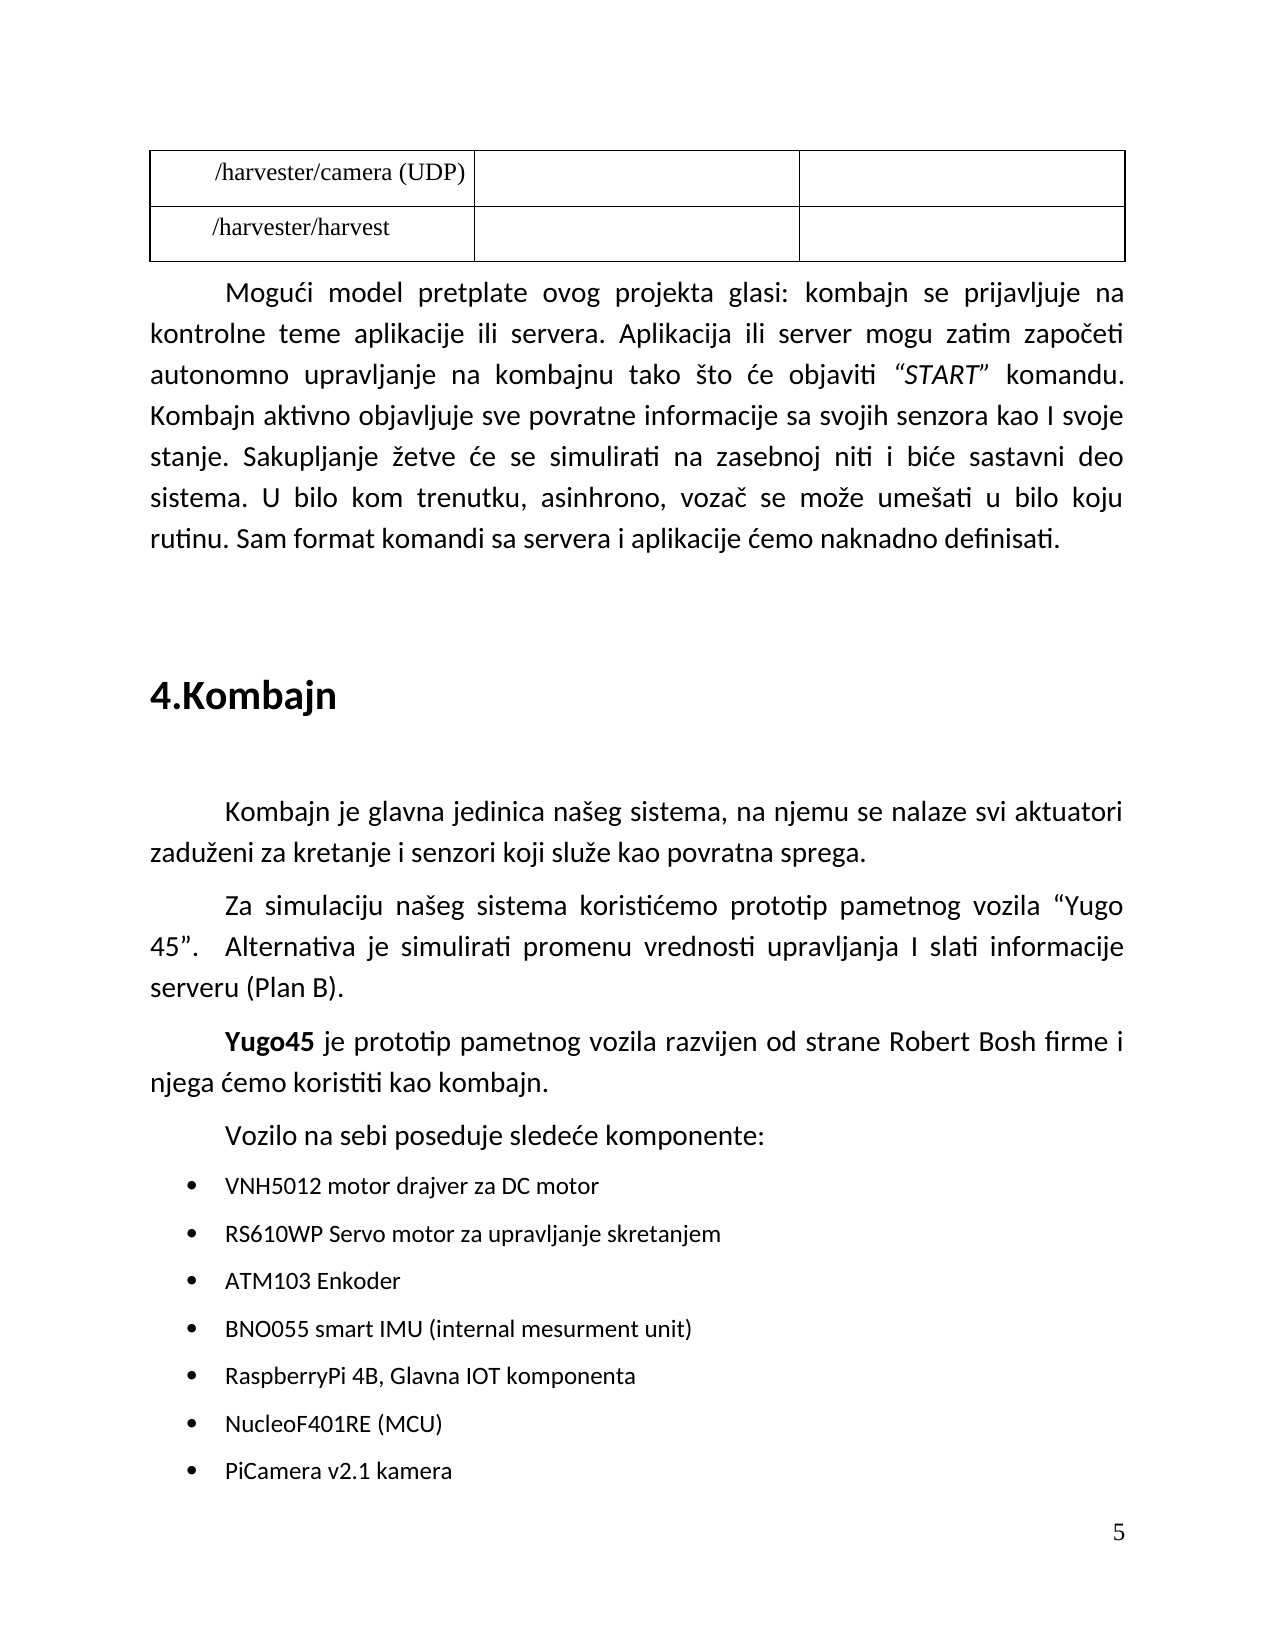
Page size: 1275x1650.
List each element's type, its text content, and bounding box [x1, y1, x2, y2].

table_cell /harvester/harvest [151, 207, 474, 261]
text Yugo45 je prototip pametnog vozila razvijen od strane Robert Bosh firme i njega ćemo koristiti kao kombajn. [150, 1023, 1125, 1099]
list RaspberryPi 4B, Glavna IOT komponenta [187, 1361, 1125, 1391]
table_cell [475, 207, 799, 261]
list PiCamera v2.1 kamera [187, 1456, 1125, 1486]
text Kombajn je glavna jedinica našeg sistema, na njemu se nalaze svi aktuatori zaduženi za kretanje i senzori koji služe kao povratna sprega. [150, 793, 1125, 869]
text Mogući model pretplate ovog projekta glasi: kombajn se prijavljuje na kontrolne teme aplikacije ili servera. Aplikacija ili server mogu zatim započeti autonomno upravljanje na kombajnu tako što će objaviti “START” komandu. Kombajn aktivno objavljuje sve povratne informacije sa svojih senzora kao I svoje stanje. Sakupljanje žetve će se simulirati na zasebnoj niti i biće sastavni deo sistema. U bilo kom trenutku, asinhrono, vozač se može umešati u bilo koju rutinu. Sam format komandi sa servera i aplikacije ćemo naknadno definisati. [150, 274, 1125, 556]
list ATM103 Enkoder [187, 1266, 1125, 1296]
text Za simulaciju našeg sistema koristićemo prototip pametnog vozila “Yugo 45”. Alternativa je simulirati promenu vrednosti upravljanja I slati informacije serveru (Plan B). [150, 887, 1125, 1005]
table_cell [475, 151, 799, 206]
list RS610WP Servo motor za upravljanje skretanjem [187, 1218, 1125, 1248]
list NucleoF401RE (MCU) [187, 1408, 1125, 1438]
table_cell [800, 207, 1124, 261]
text 4.Kombajn [150, 669, 1125, 719]
text Vozilo na sebi poseduje sledeće komponente: [150, 1117, 1125, 1153]
list BNO055 smart IMU (internal mesurment unit) [187, 1313, 1125, 1343]
list VNH5012 motor drajver za DC motor [187, 1171, 1125, 1201]
table_cell [800, 151, 1124, 206]
table_cell /harvester/camera (UDP) [151, 151, 474, 206]
